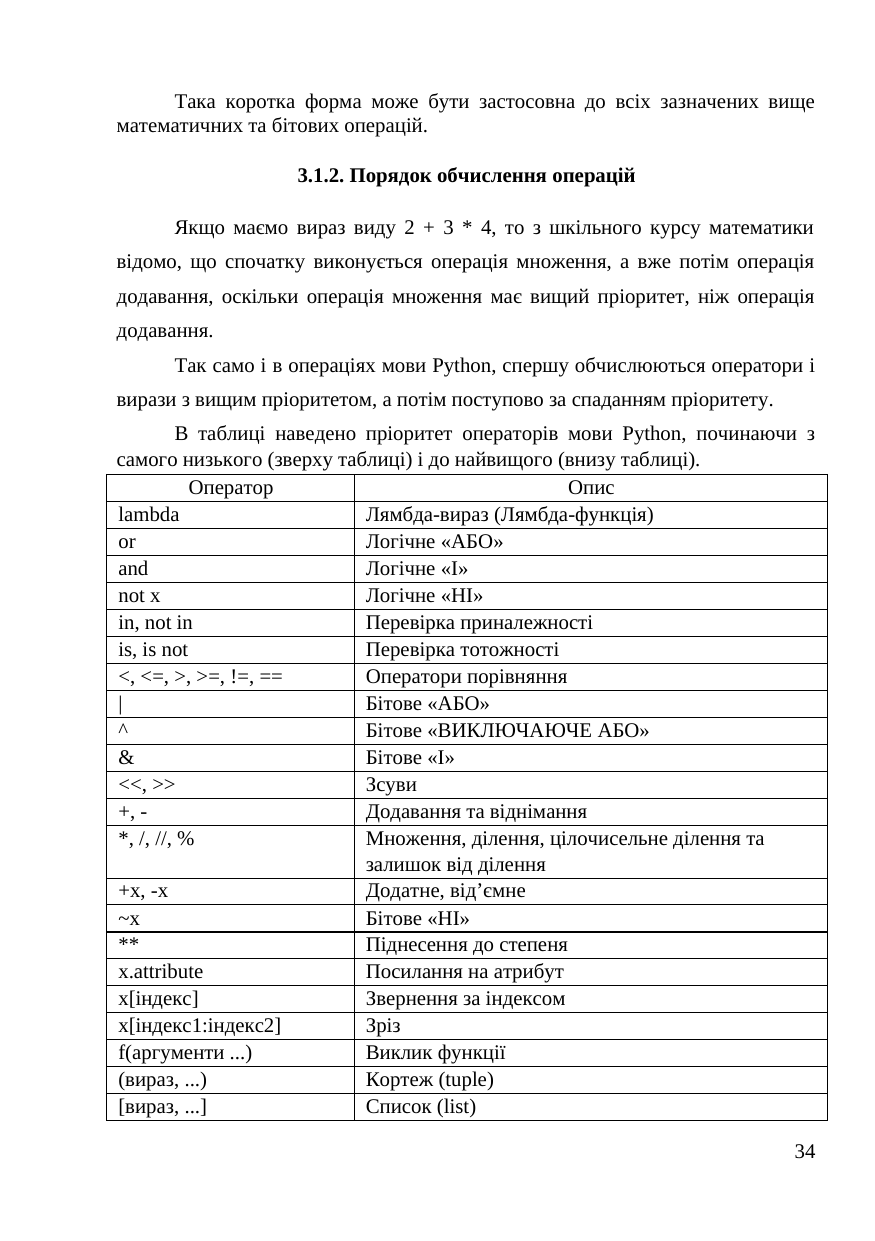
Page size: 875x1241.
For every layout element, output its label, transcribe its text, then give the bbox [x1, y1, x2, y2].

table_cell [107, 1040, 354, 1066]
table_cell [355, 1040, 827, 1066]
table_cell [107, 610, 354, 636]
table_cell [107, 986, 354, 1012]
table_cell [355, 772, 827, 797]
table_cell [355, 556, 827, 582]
subtitle 3.1.2. Порядок обчислення операцій [118, 163, 815, 187]
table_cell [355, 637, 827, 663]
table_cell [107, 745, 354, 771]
text Така коротка форма може бути застосовна до всіх зазначених вище математичних та бітових операцій. [116, 89, 816, 137]
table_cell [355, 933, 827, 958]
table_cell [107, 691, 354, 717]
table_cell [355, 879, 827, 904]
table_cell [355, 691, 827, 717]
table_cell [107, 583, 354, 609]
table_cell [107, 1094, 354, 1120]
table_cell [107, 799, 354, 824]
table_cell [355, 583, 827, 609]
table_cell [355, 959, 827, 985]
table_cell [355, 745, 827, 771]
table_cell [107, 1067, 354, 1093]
text Так само і в операціях мови Python, спершу обчислюються оператори і вирази з вищим пріоритетом, а потім поступово за спаданням пріоритету. [116, 352, 816, 411]
text В таблиці наведено пріоритет операторів мови Python, починаючи з самого низького (зверху таблиці) і до найвищого (внизу таблиці). [116, 421, 816, 471]
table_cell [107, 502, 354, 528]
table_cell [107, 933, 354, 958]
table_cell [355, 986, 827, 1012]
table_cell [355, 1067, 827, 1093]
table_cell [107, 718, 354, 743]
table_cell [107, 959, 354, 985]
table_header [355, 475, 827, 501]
text Якщо маємо вираз виду 2 + 3 * 4, то з шкільного курсу математики відомо, що спочатку виконується операція множення, а вже потім операція додавання, оскільки операція множення має вищий пріоритет, ніж операція додавання. [116, 215, 816, 342]
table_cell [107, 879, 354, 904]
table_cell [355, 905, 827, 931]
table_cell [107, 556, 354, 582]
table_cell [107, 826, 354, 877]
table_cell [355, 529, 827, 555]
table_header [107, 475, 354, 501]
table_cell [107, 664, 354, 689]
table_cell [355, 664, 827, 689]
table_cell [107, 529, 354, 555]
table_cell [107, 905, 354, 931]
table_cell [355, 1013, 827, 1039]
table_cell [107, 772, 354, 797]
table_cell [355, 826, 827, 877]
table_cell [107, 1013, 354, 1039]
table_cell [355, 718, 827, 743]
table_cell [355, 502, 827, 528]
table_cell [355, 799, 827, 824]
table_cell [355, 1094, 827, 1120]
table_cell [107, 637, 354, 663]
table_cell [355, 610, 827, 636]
